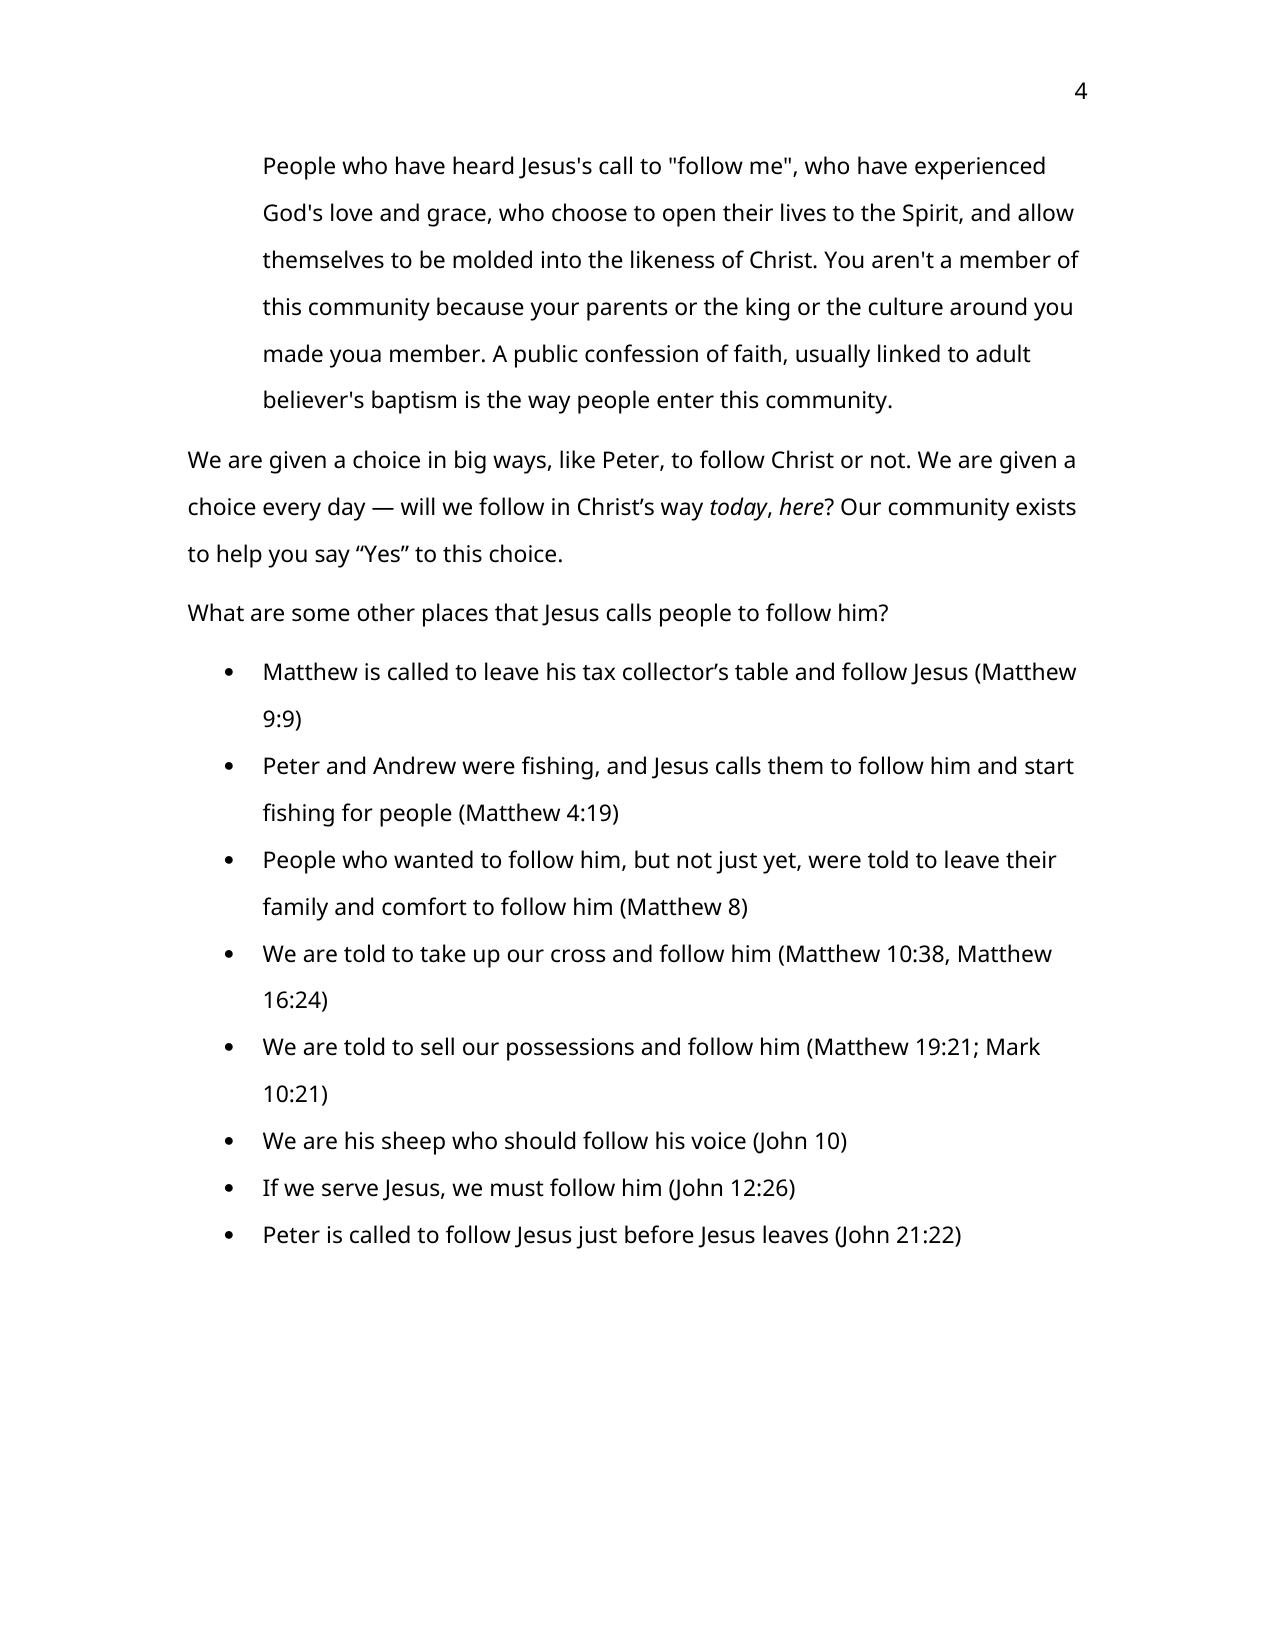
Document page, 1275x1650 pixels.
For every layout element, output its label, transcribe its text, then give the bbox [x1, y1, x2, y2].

list If we serve Jesus, we must follow him (John 12:26) [225, 1172, 1087, 1203]
list We are told to take up our cross and follow him (Matthew 10:38, Matthew 16:24) [225, 937, 1087, 1016]
list We are his sheep who should follow his voice (John 10) [225, 1125, 1087, 1156]
list Peter is called to follow Jesus just before Jesus leaves (John 21:22) [225, 1219, 1087, 1250]
list Peter and Andrew were fishing, and Jesus calls them to follow him and start fishing for people (Matthew 4:19) [225, 750, 1087, 828]
list Matthew is called to leave his tax collector’s table and follow Jesus (Matthew 9:9) [225, 656, 1087, 734]
text We are given a choice in big ways, like Peter, to follow Christ or not. We are given a choice every day — will we follow in Christ’s way today, here? Our community exists to help you say “Yes” to this choice. [187, 444, 1087, 569]
list We are told to sell our possessions and follow him (Matthew 19:21; Mark 10:21) [225, 1031, 1087, 1109]
text People who have heard Jesus's call to "follow me", who have experienced God's love and grace, who choose to open their lives to the Spirit, and allow themselves to be molded into the likeness of Christ. You aren't a member of this community because your parents or the king or the culture around you made youa member. A public confession of faith, usually linked to adult believer's baptism is the way people enter this community. [262, 150, 1087, 416]
text What are some other places that Jesus calls people to follow him? [187, 597, 1087, 628]
list People who wanted to follow him, but not just yet, were told to leave their family and comfort to follow him (Matthew 8) [225, 844, 1087, 922]
